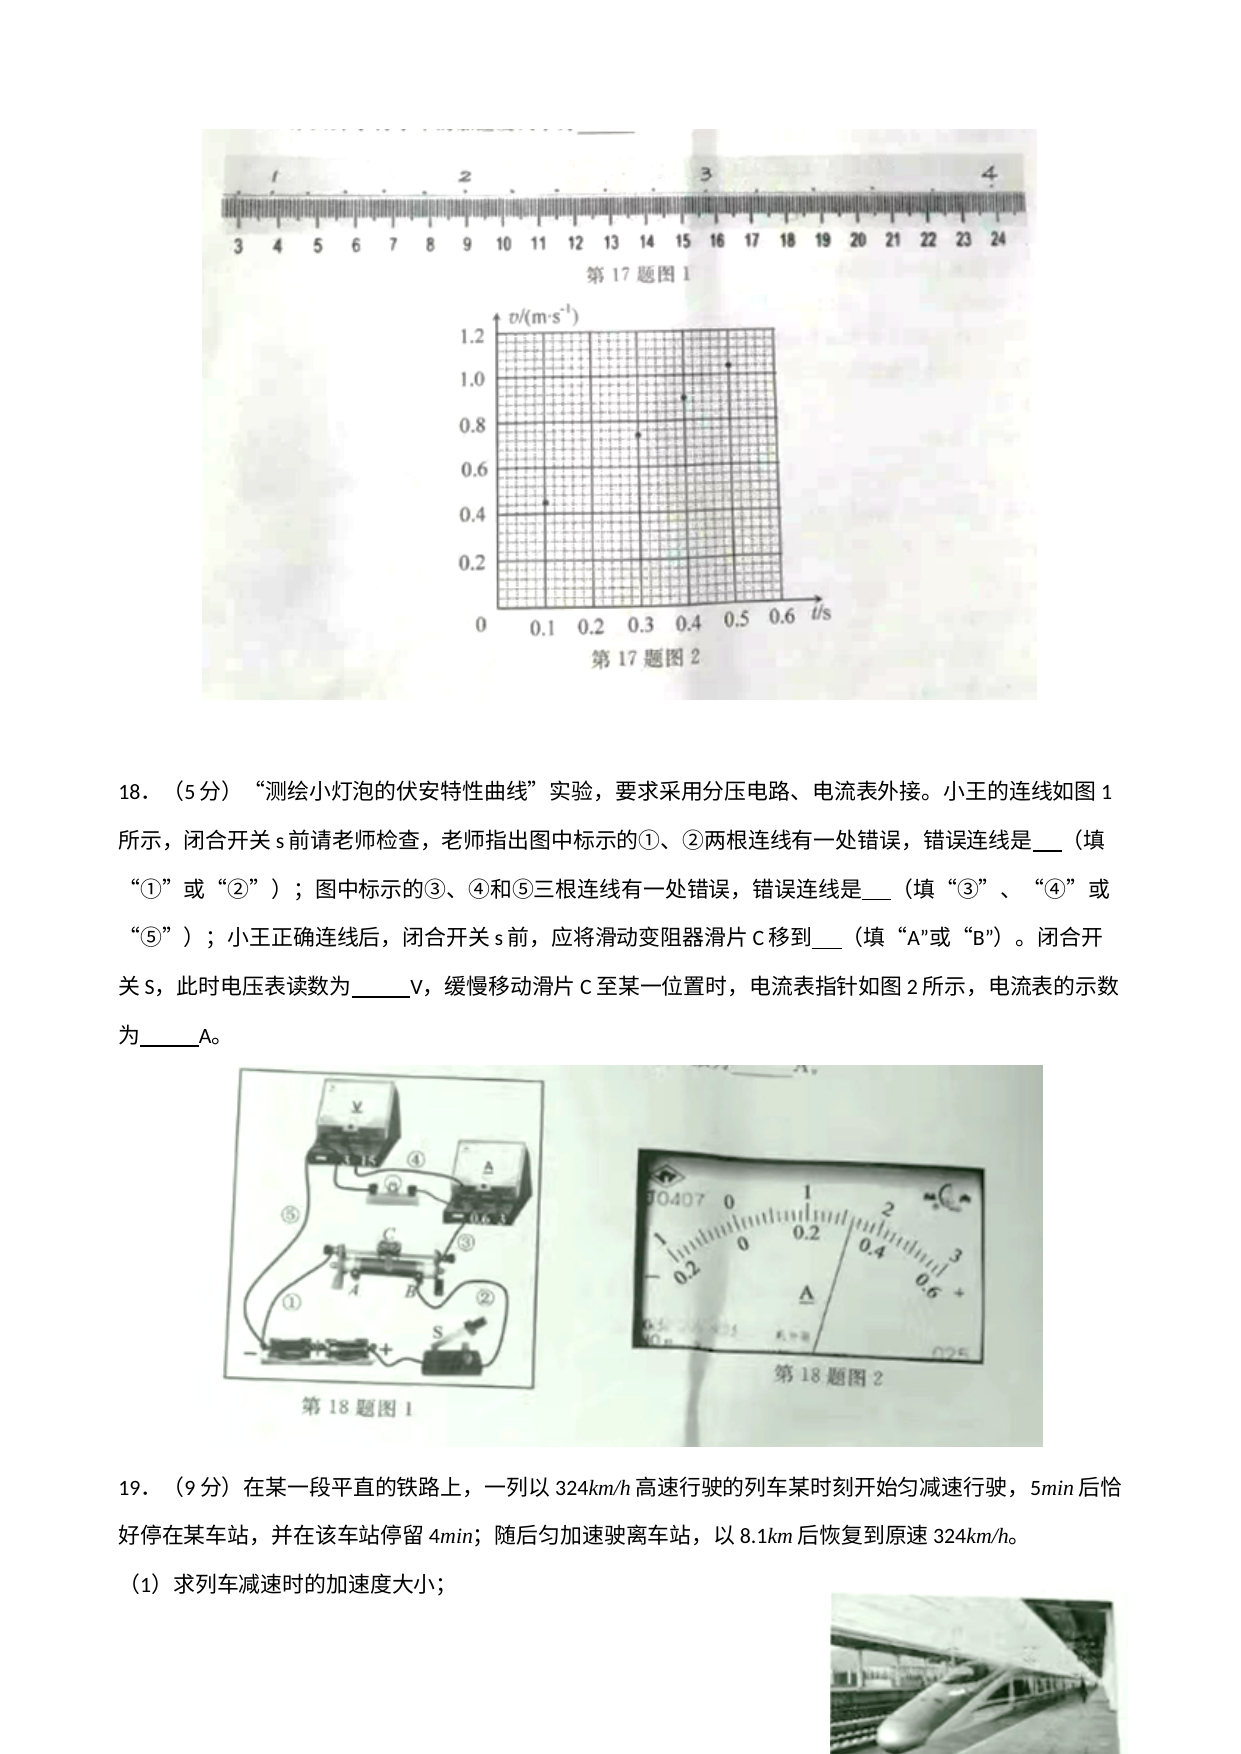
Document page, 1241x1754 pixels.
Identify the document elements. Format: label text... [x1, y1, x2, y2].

text （1）求列车减速时的加速度大小； [118, 1566, 1122, 1599]
picture [830, 1589, 1128, 1754]
text 19．（9分）在某一段平直的铁路上，一列以324km/h高速行驶的列车某时刻开始匀减速行驶，5min后恰好停在某车站，并在该车站停留4min；随后匀加速驶离车站，以8.1km后恢复到原速324km/h。 [118, 1469, 1122, 1550]
picture [202, 129, 1037, 700]
picture [197, 1065, 1043, 1447]
text 18．（5分）“测绘小灯泡的伏安特性曲线”实验，要求采用分压电路、电流表外接。小王的连线如图1所示，闭合开关s前请老师检查，老师指出图中标示的①、②两根连线有一处错误，错误连线是 （填“①”或“②”）；图中标示的③、④和⑤三根连线有一处错误，错误连线是 （填“③”、“④”或“⑤”）；小王正确连线后，闭合开关s前，应将滑动变阻器滑片C移到 （填“A”或“B”）。闭合开关S，此时电压表读数为 V，缓慢移动滑片C至某一位置时，电流表指针如图2所示，电流表的示数为 A。 [118, 774, 1122, 1050]
